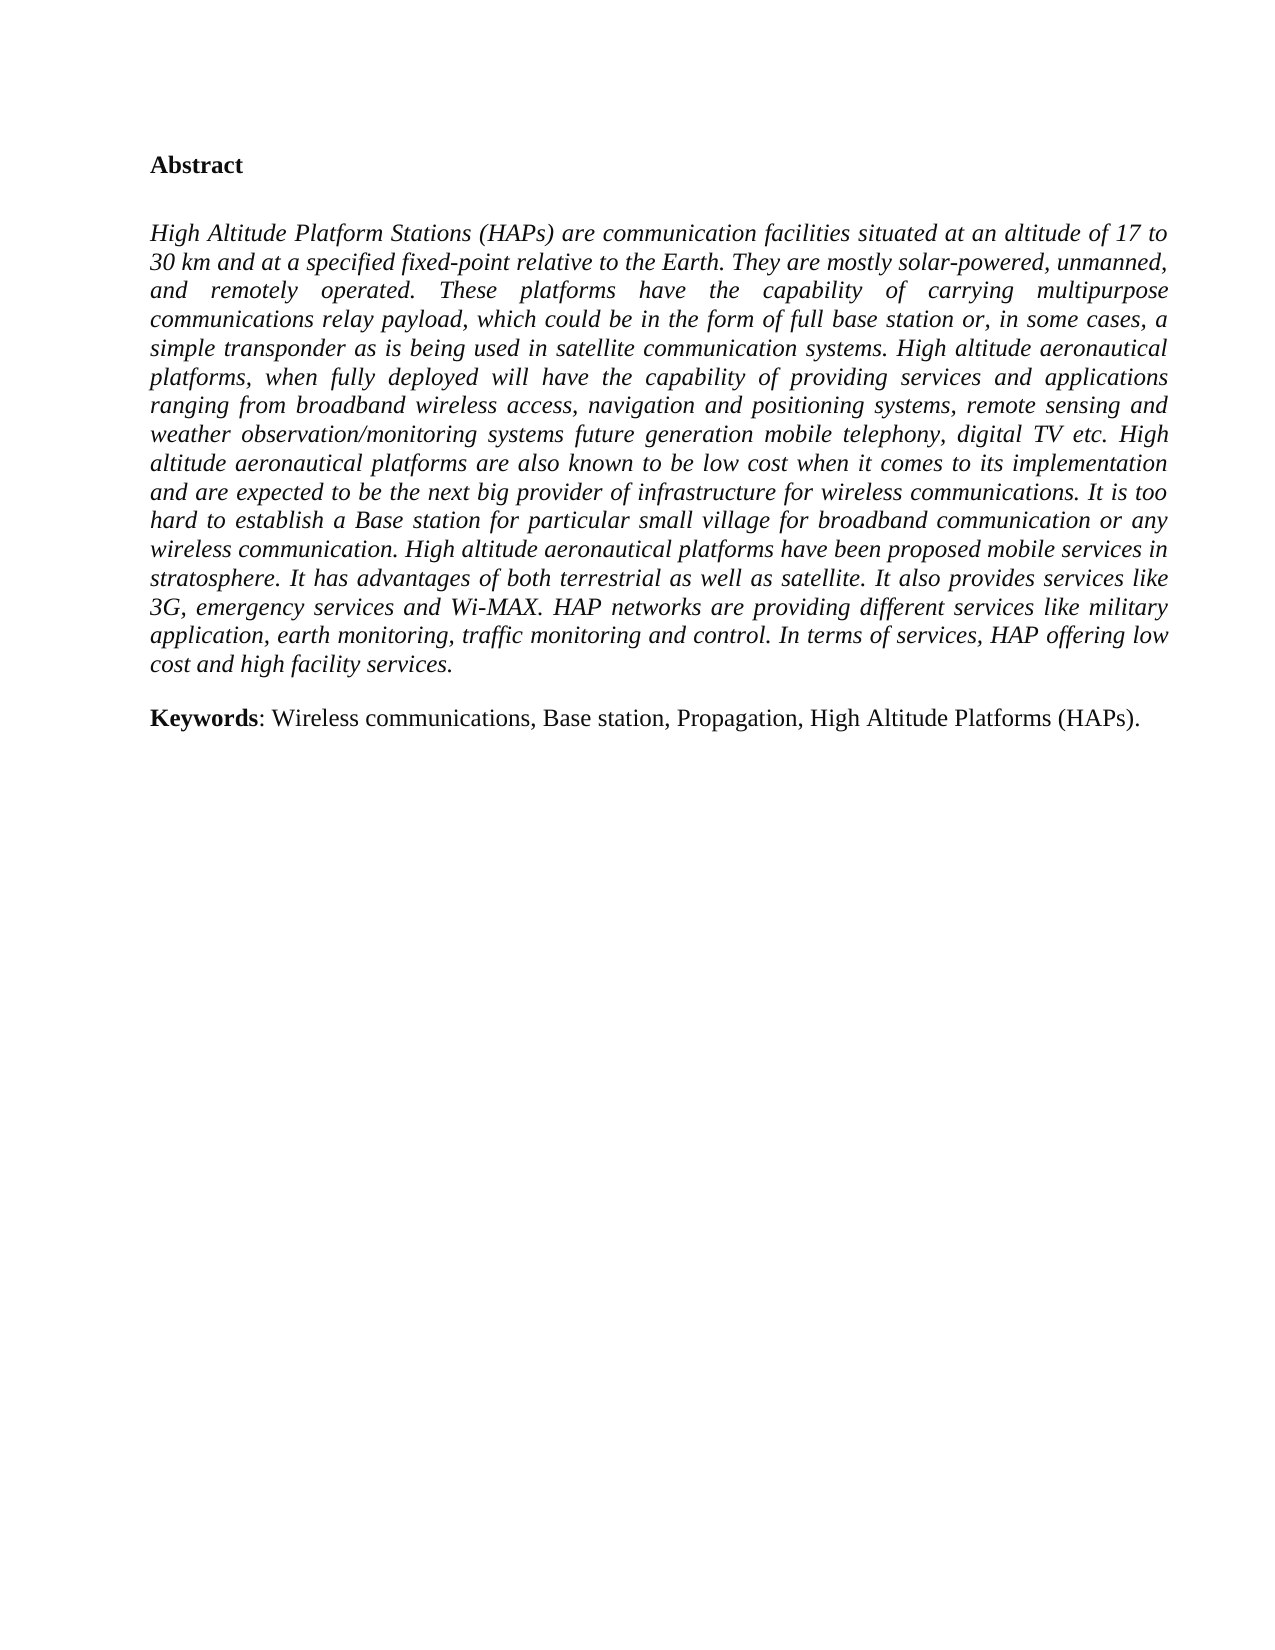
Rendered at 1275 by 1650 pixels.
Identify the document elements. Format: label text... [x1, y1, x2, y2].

text Keywords: Wireless communications, Base station, Propagation, High Altitude Platforms (HAPs). [150, 703, 1172, 732]
text High Altitude Platform Stations (HAPs) are communication facilities situated at an altitude of 17 to 30 km and at a specified fixed-point relative to the Earth. They are mostly solar-powered, unmanned, and remotely operated. These platforms have the capability of carrying multipurpose communications relay payload, which could be in the form of full base station or, in some cases, a simple transponder as is being used in satellite communication systems. High altitude aeronautical platforms, when fully deployed will have the capability of providing services and applications ranging from broadband wireless access, navigation and positioning systems, remote sensing and weather observation/monitoring systems future generation mobile telephony, digital TV etc. High altitude aeronautical platforms are also known to be low cost when it comes to its implementation and are expected to be the next big provider of infrastructure for wireless communications. It is too hard to establish a Base station for particular small village for broadband communication or any wireless communication. High altitude aeronautical platforms have been proposed mobile services in stratosphere. It has advantages of both terrestrial as well as satellite. It also provides services like 3G, emergency services and Wi-MAX. HAP networks are providing different services like military application, earth monitoring, traffic monitoring and control. In terms of services, HAP offering low cost and high facility services. [150, 218, 1172, 678]
text Abstract [150, 150, 1172, 179]
